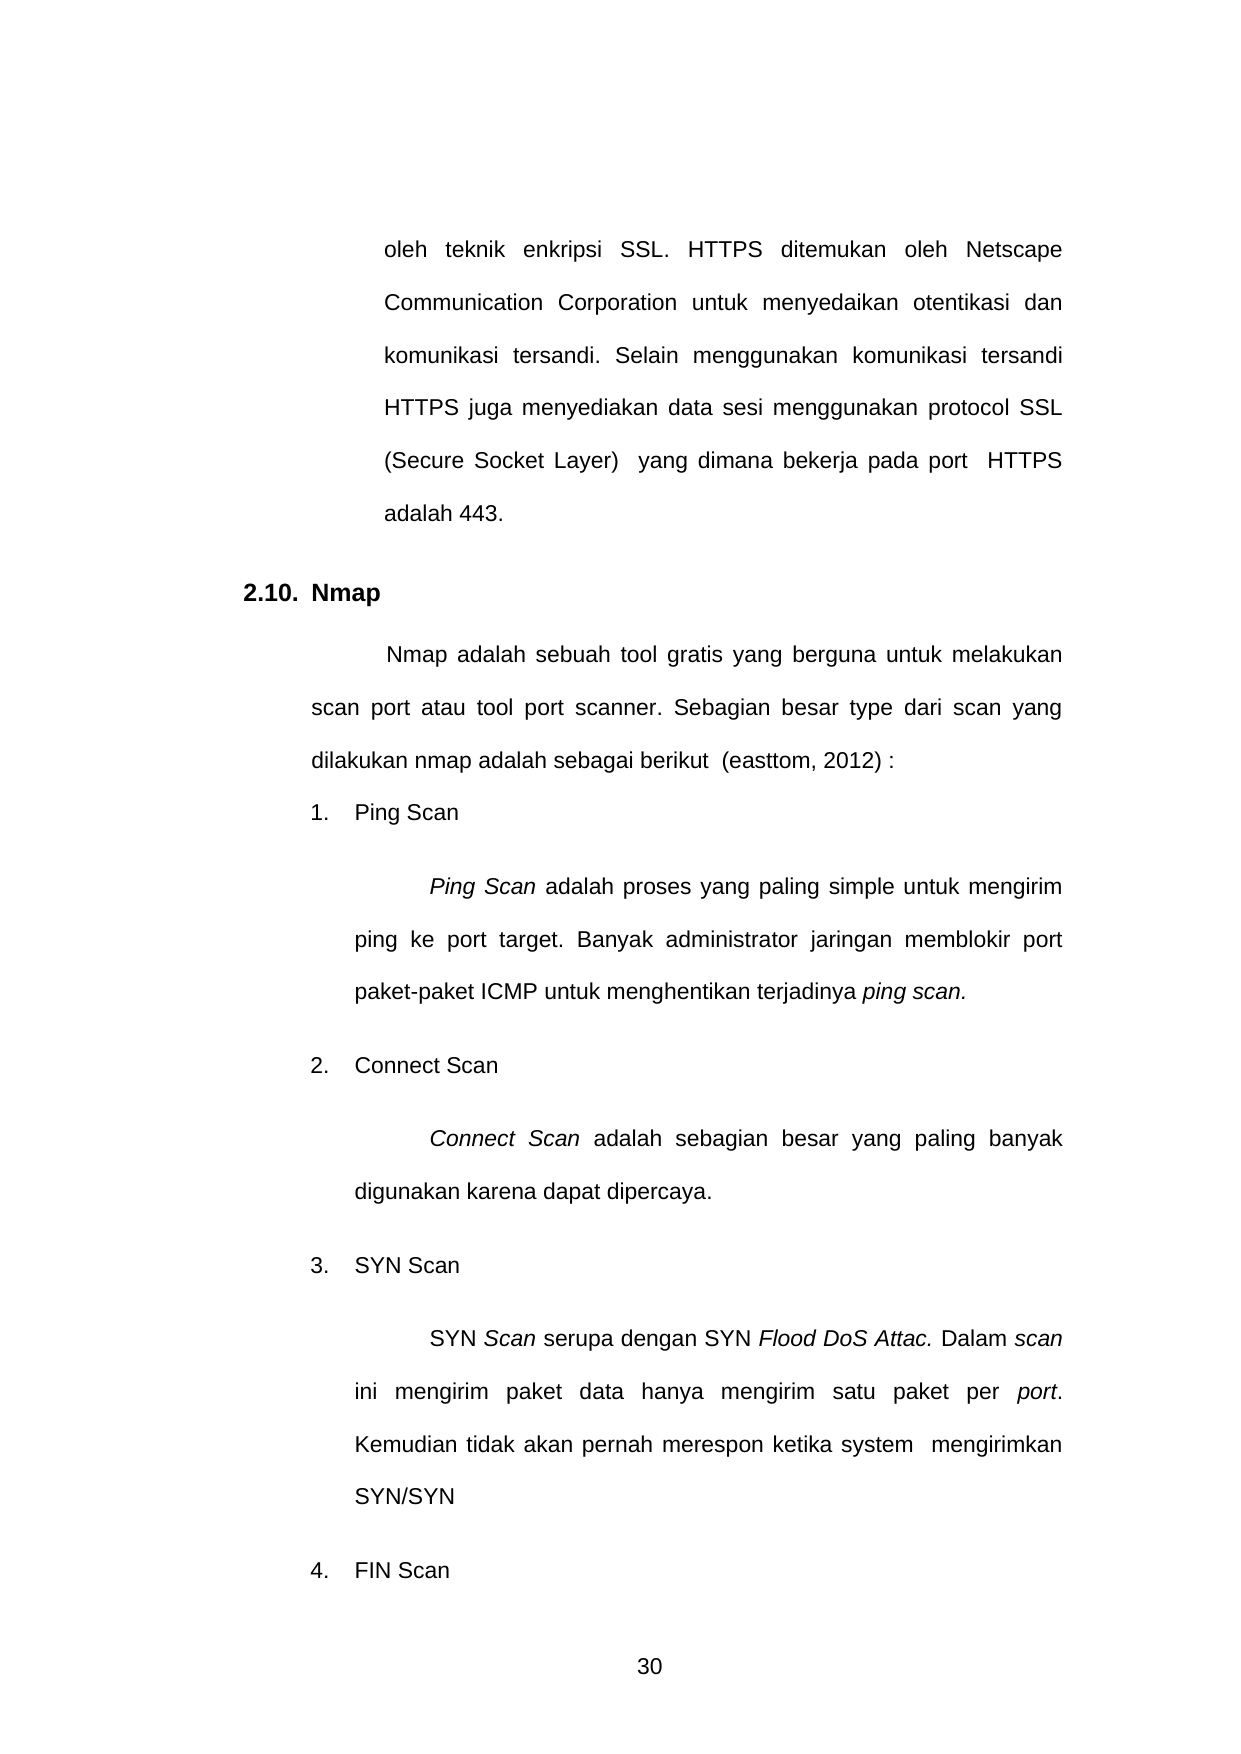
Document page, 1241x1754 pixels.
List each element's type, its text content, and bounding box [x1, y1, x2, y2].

text SYN Scan serupa dengan SYN Flood DoS Attac. Dalam scan ini mengirim paket data hanya mengirim satu paket per port. Kemudian tidak akan pernah merespon ketika system mengirimkan SYN/SYN [354, 1325, 1063, 1510]
text Ping Scan adalah proses yang paling simple untuk mengirim ping ke port target. Banyak administrator jaringan memblokir port paket-paket ICMP untuk menghentikan terjadinya ping scan. [354, 873, 1063, 1005]
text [384, 236, 1063, 526]
list SYN Scan [310, 1252, 1063, 1278]
subtitle Nmap [243, 577, 1063, 606]
text Connect Scan adalah sebagian besar yang paling banyak digunakan karena dapat dipercaya. [354, 1125, 1063, 1204]
list FIN Scan [310, 1557, 1063, 1583]
list Nmap adalah sebuah tool gratis yang berguna untuk melakukan scan port atau tool port scanner. Sebagian besar type dari scan yang dilakukan nmap adalah sebagai berikut (easttom, 2012) : [311, 641, 1063, 773]
list Connect Scan [310, 1052, 1063, 1078]
list Ping Scan [310, 799, 1063, 826]
